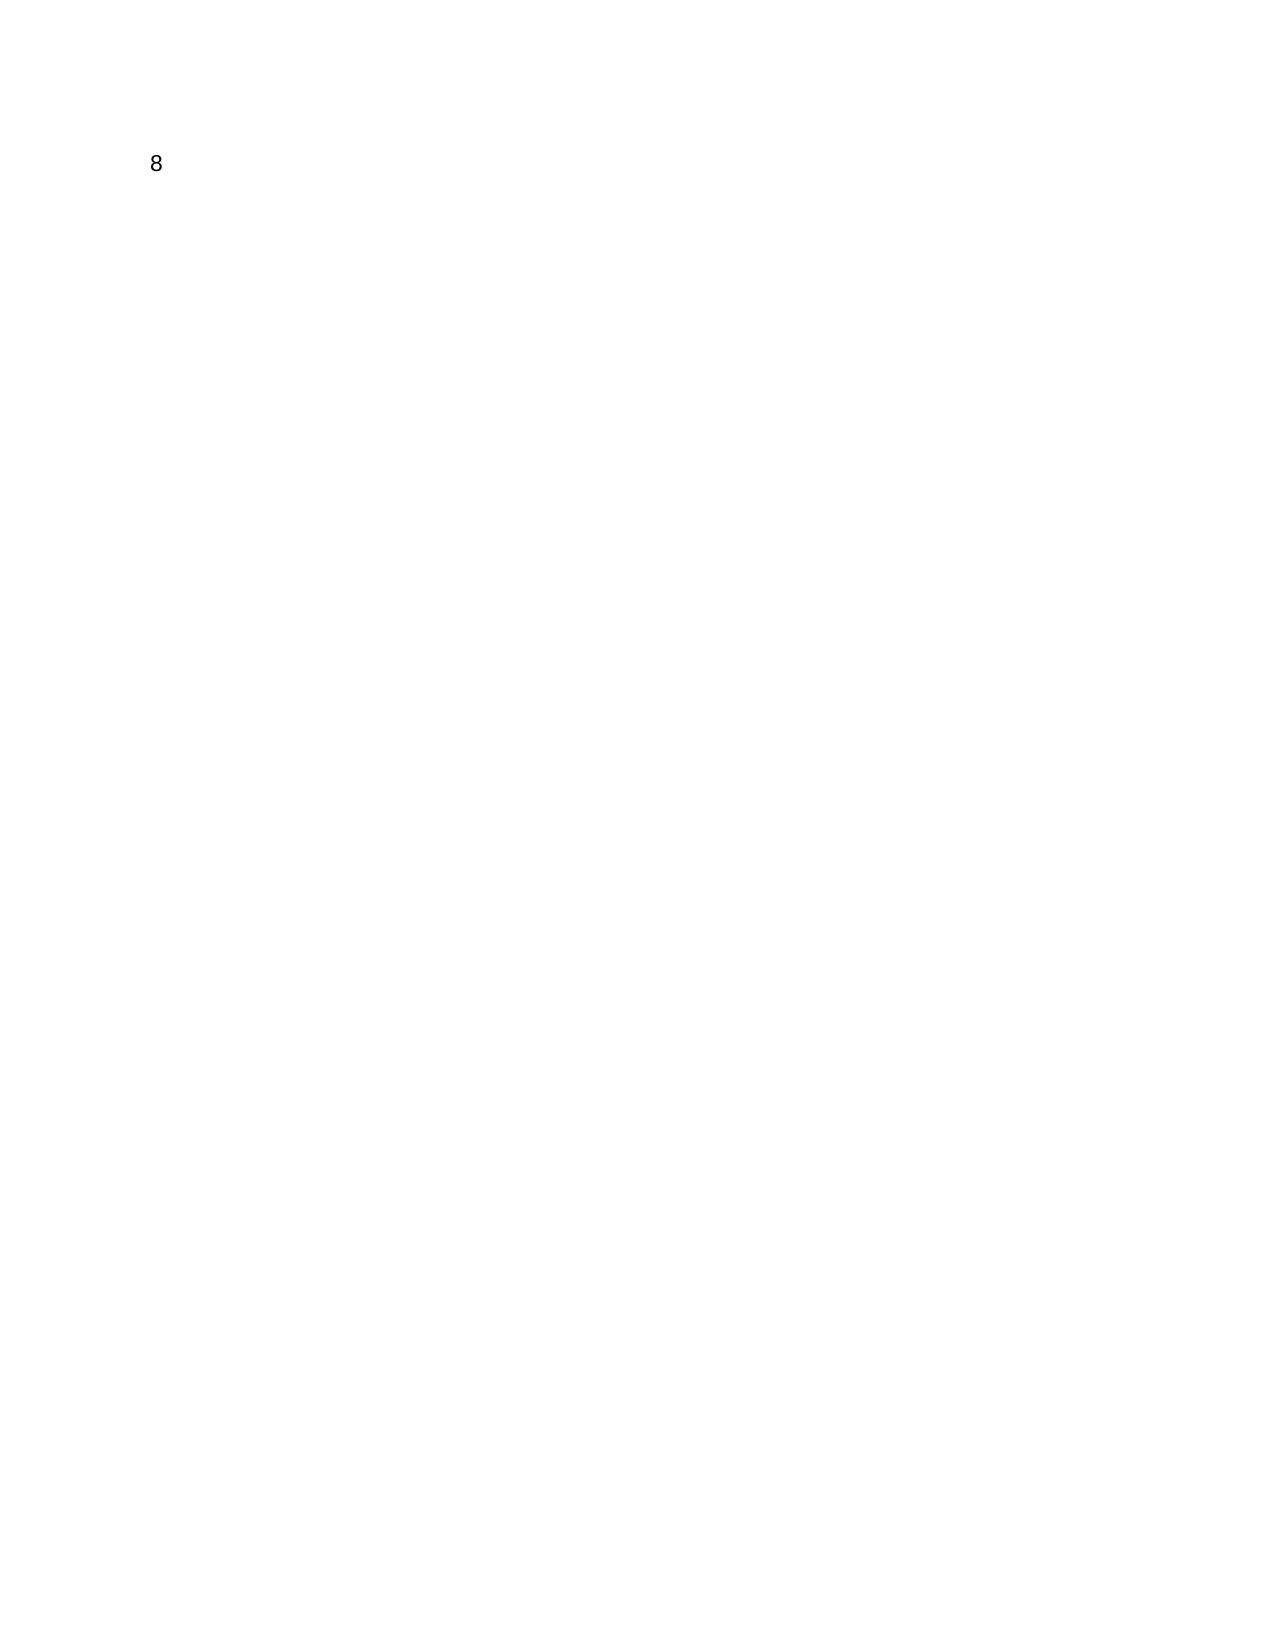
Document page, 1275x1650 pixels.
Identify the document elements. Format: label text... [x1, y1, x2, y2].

text 8 [150, 150, 1125, 176]
